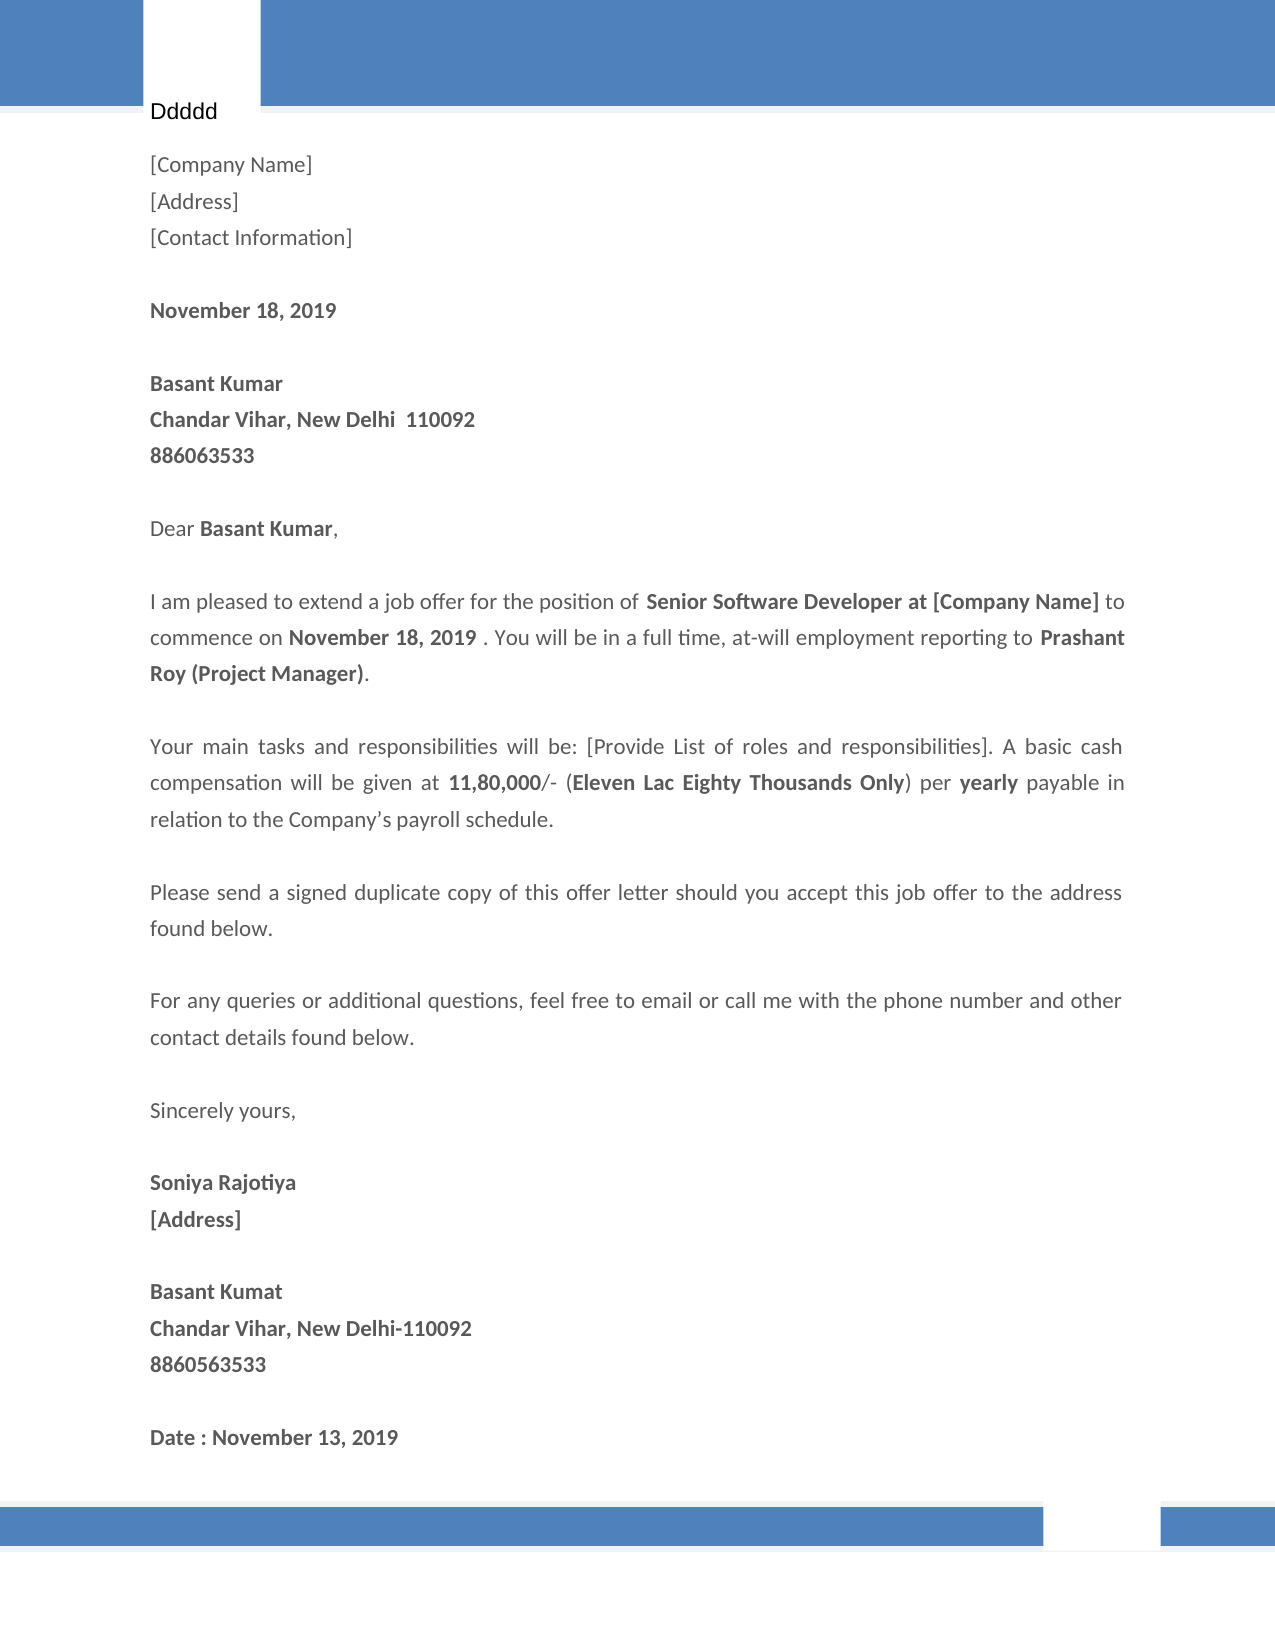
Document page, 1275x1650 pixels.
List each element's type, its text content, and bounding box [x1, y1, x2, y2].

text Chandar Vihar, New Delhi 110092 [150, 405, 1125, 433]
text [Contact Information] [150, 223, 1125, 251]
text Sincerely yours, [150, 1096, 1125, 1124]
text Basant Kumat [150, 1277, 1125, 1306]
text [Address] [150, 1205, 1125, 1233]
text [Address] [150, 187, 1125, 215]
text 8860563533 [150, 1350, 1125, 1378]
text Dear Basant Kumar, [150, 514, 1125, 542]
text Your main tasks and responsibilities will be: [Provide List of roles and responsibilities]. A basic cash compensation will be given at 11,80,000/- (Eleven Lac Eighty Thousands Only) per yearly payable in relation to the Company’s payroll schedule. [150, 732, 1125, 833]
text [Company Name] [150, 151, 1125, 178]
text Chandar Vihar, New Delhi-110092 [150, 1314, 1125, 1342]
text Soniya Rajotiya [150, 1168, 1125, 1196]
text Date : November 13, 2019 [150, 1423, 1125, 1451]
text November 18, 2019 [150, 296, 1125, 324]
text I am pleased to extend a job offer for the position of Senior Software Developer at [Company Name] to commence on November 18, 2019 . You will be in a full time, at-will employment reporting to Prashant Roy (Project Manager). [150, 587, 1125, 687]
text For any queries or additional questions, feel free to email or call me with the phone number and other contact details found below. [150, 987, 1125, 1051]
text Basant Kumar [150, 369, 1125, 397]
text 886063533 [150, 441, 1125, 469]
text Please send a signed duplicate copy of this offer letter should you accept this job offer to the address found below. [150, 878, 1125, 942]
